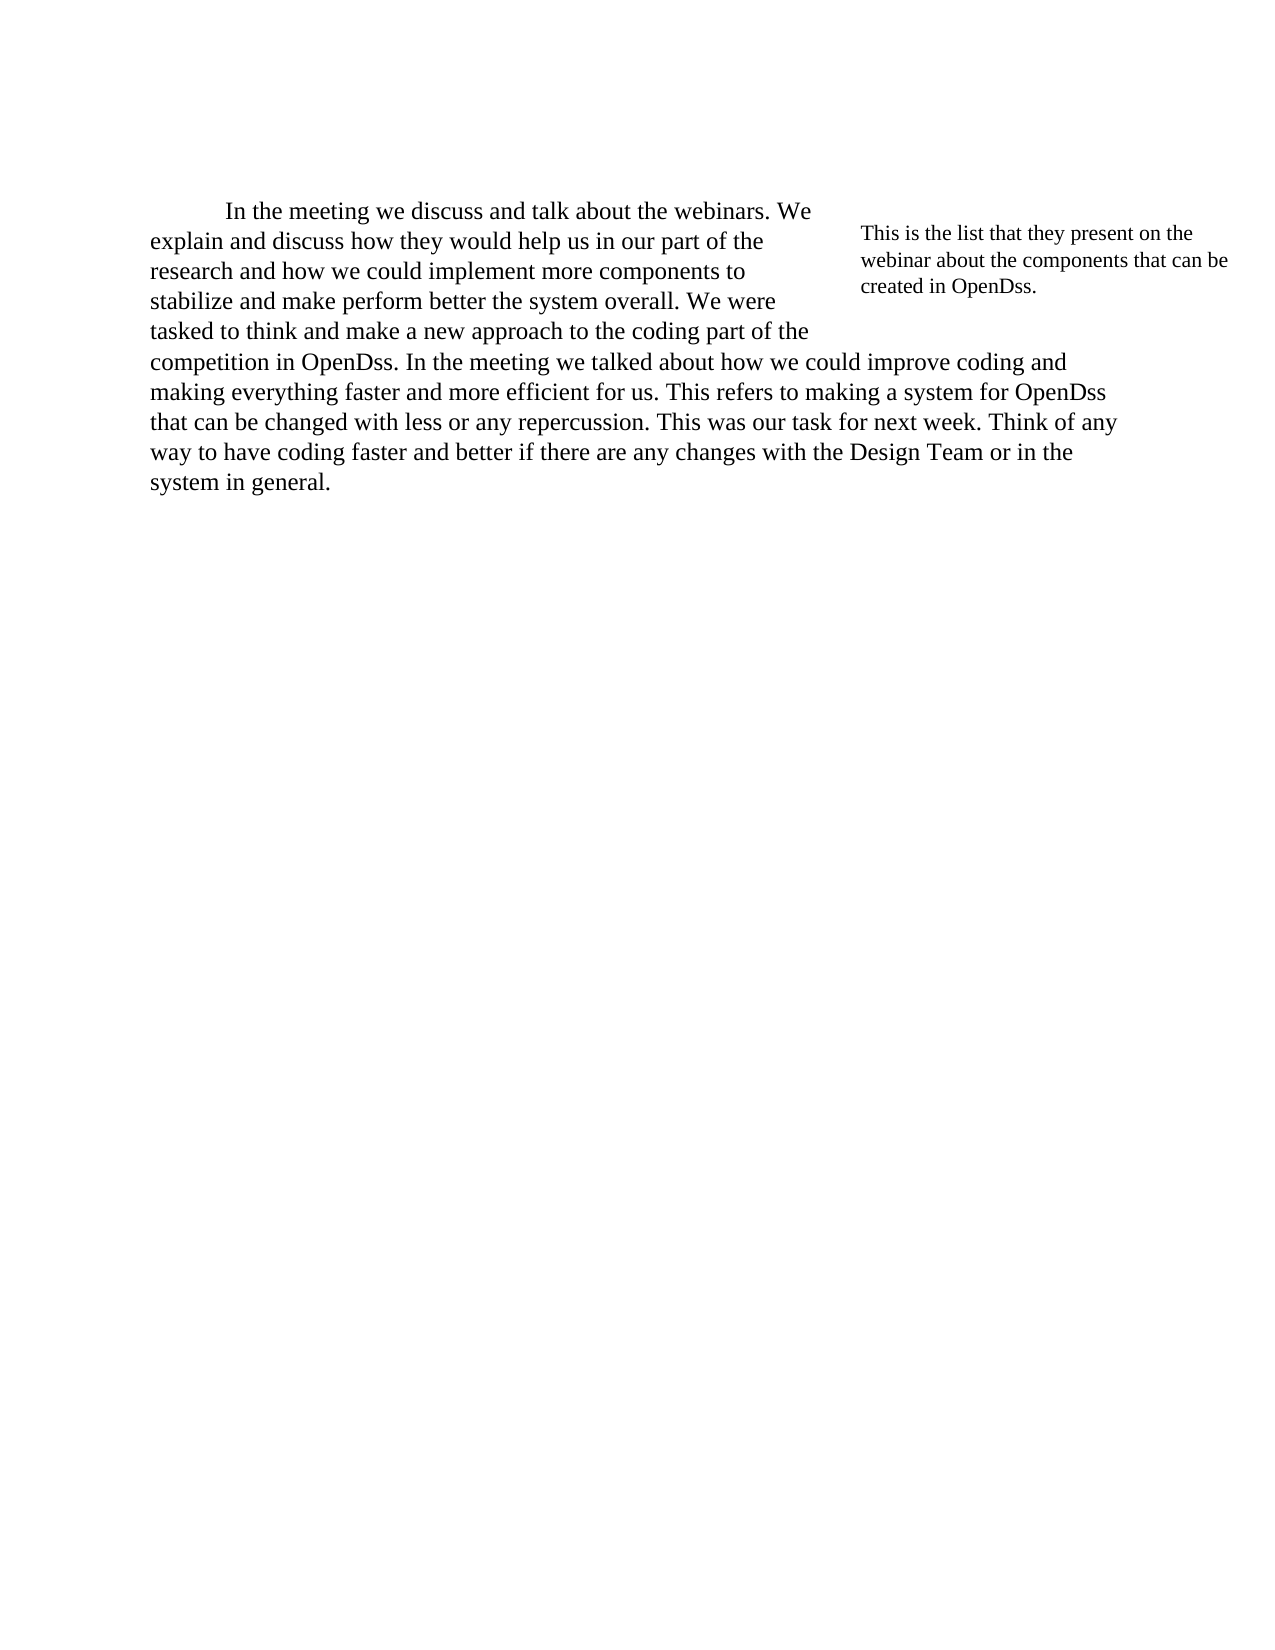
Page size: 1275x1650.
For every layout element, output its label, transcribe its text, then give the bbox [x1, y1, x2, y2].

text In the meeting we discuss and talk about the webinars. We explain and discuss how they would help us in our part of the research and how we could implement more components to stabilize and make perform better the system overall. We were tasked to think and make a new approach to the coding part of the competition in OpenDss. In the meeting we talked about how we could improve coding and making everything faster and more efficient for us. This refers to making a system for OpenDss that can be changed with less or any repercussion. This was our task for next week. Think of any way to have coding faster and better if there are any changes with the Design Team or in the system in general. [150, 196, 1125, 496]
